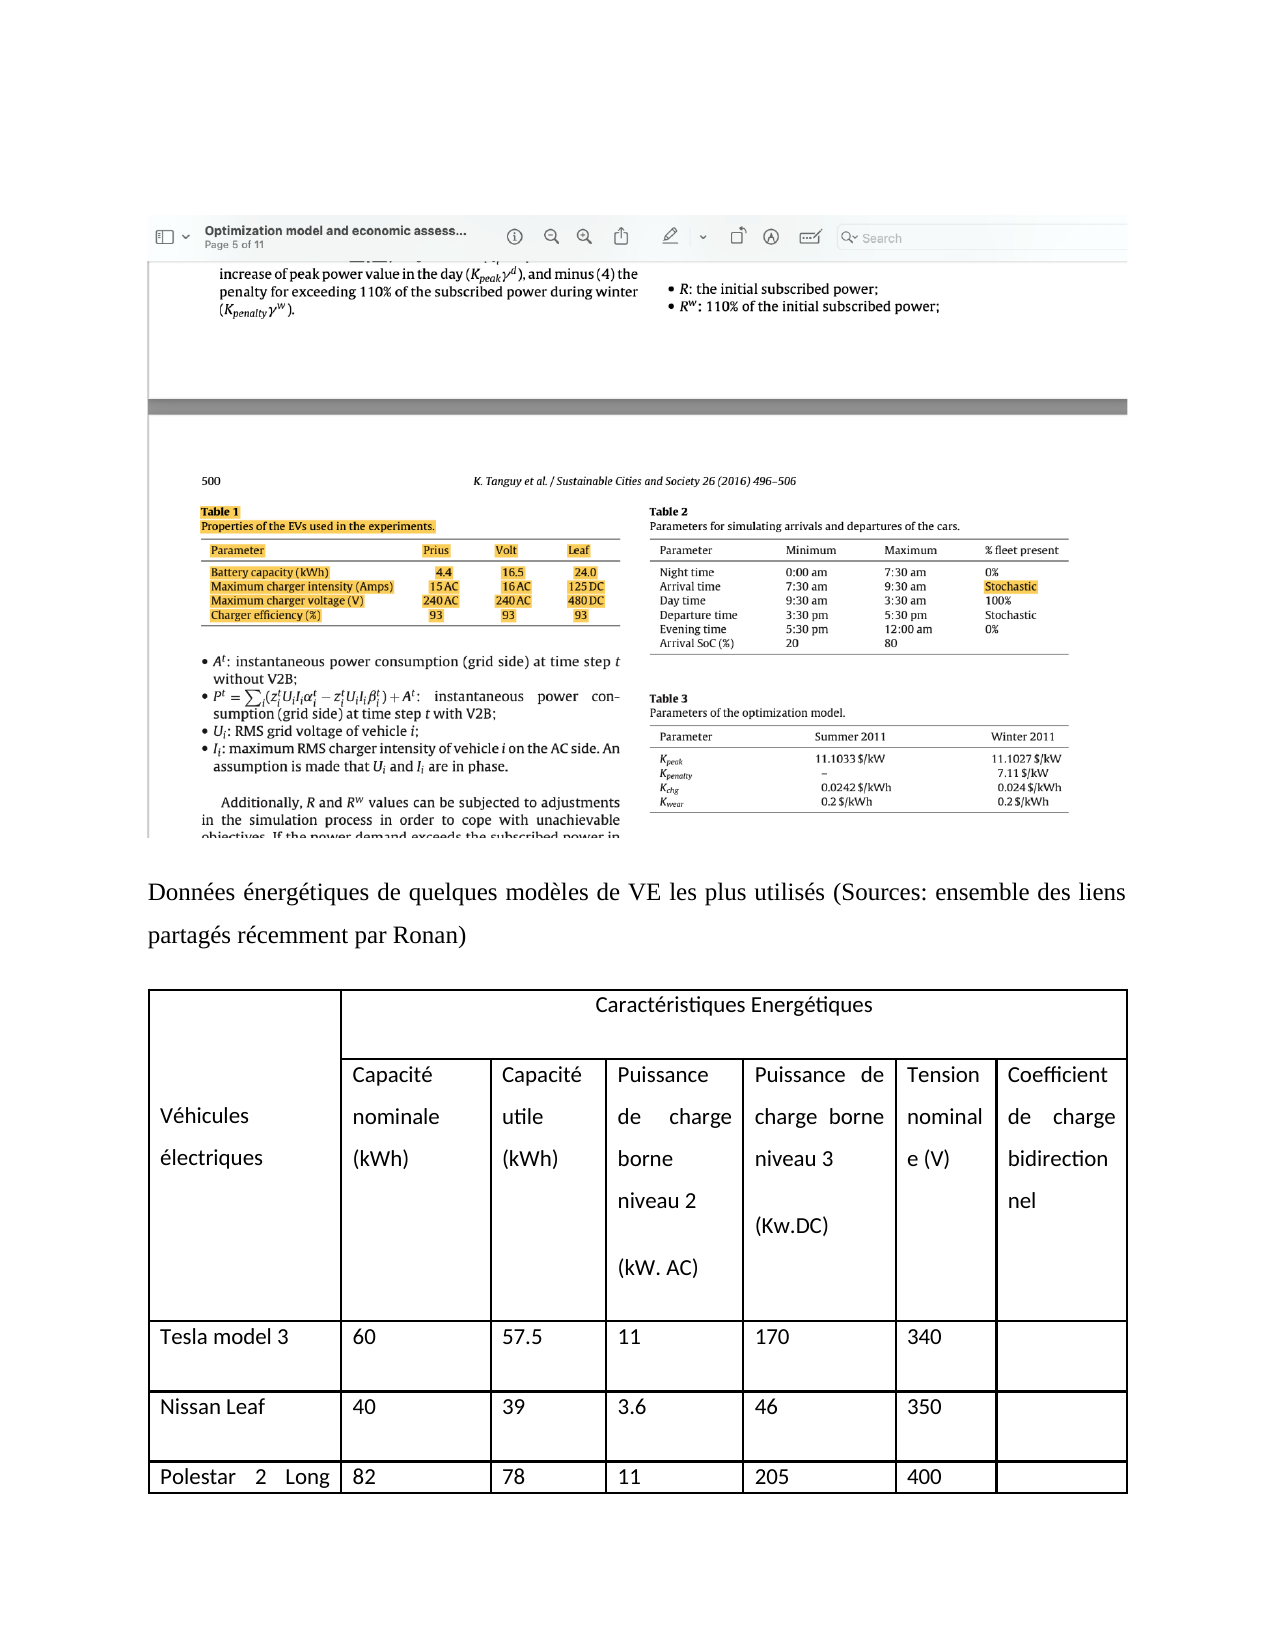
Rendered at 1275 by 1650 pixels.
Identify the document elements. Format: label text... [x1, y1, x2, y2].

table_cell [998, 1463, 1126, 1492]
table_cell 11 [607, 1463, 742, 1492]
table_cell 78 [492, 1463, 605, 1492]
text Données énergétiques de quelques modèles de VE les plus utilisés (Sources: ensemble des liens partagés récemment par Ronan) [148, 877, 1127, 949]
table_cell 57.5 [492, 1322, 605, 1390]
table_cell Tension nominale (V) [897, 1060, 995, 1320]
table_cell 3.6 [607, 1393, 742, 1460]
table_cell 82 [342, 1463, 490, 1492]
table_cell 340 [897, 1322, 995, 1390]
table_header Véhicules électriques [150, 991, 340, 1320]
table_cell [998, 1322, 1126, 1390]
picture [147, 215, 1128, 838]
table_cell 60 [342, 1322, 490, 1390]
table_cell 170 [744, 1322, 895, 1390]
table_cell 40 [342, 1393, 490, 1460]
table_cell Puissance de charge borne niveau 2 (kW. AC) [607, 1060, 742, 1320]
table_cell Capacité utile (kWh) [492, 1060, 605, 1320]
table_cell Tesla model 3 [150, 1322, 340, 1390]
table_cell [998, 1393, 1126, 1460]
table_cell Capacité nominale (kWh) [342, 1060, 490, 1320]
table_cell Nissan Leaf [150, 1393, 340, 1460]
table_cell 350 [897, 1393, 995, 1460]
table_cell 400 [897, 1463, 995, 1492]
table_cell Polestar 2 Long Dual Motor [150, 1463, 340, 1492]
table_cell Coefficient de charge bidirectionnel [998, 1060, 1126, 1320]
table_cell Puissance de charge borne niveau 3 (Kw.DC) [744, 1060, 895, 1320]
table_header Caractéristiques Energétiques [342, 991, 1126, 1058]
table_cell 39 [492, 1393, 605, 1460]
table_cell 205 [744, 1463, 895, 1492]
table_cell 46 [744, 1393, 895, 1460]
table_cell 11 [607, 1322, 742, 1390]
